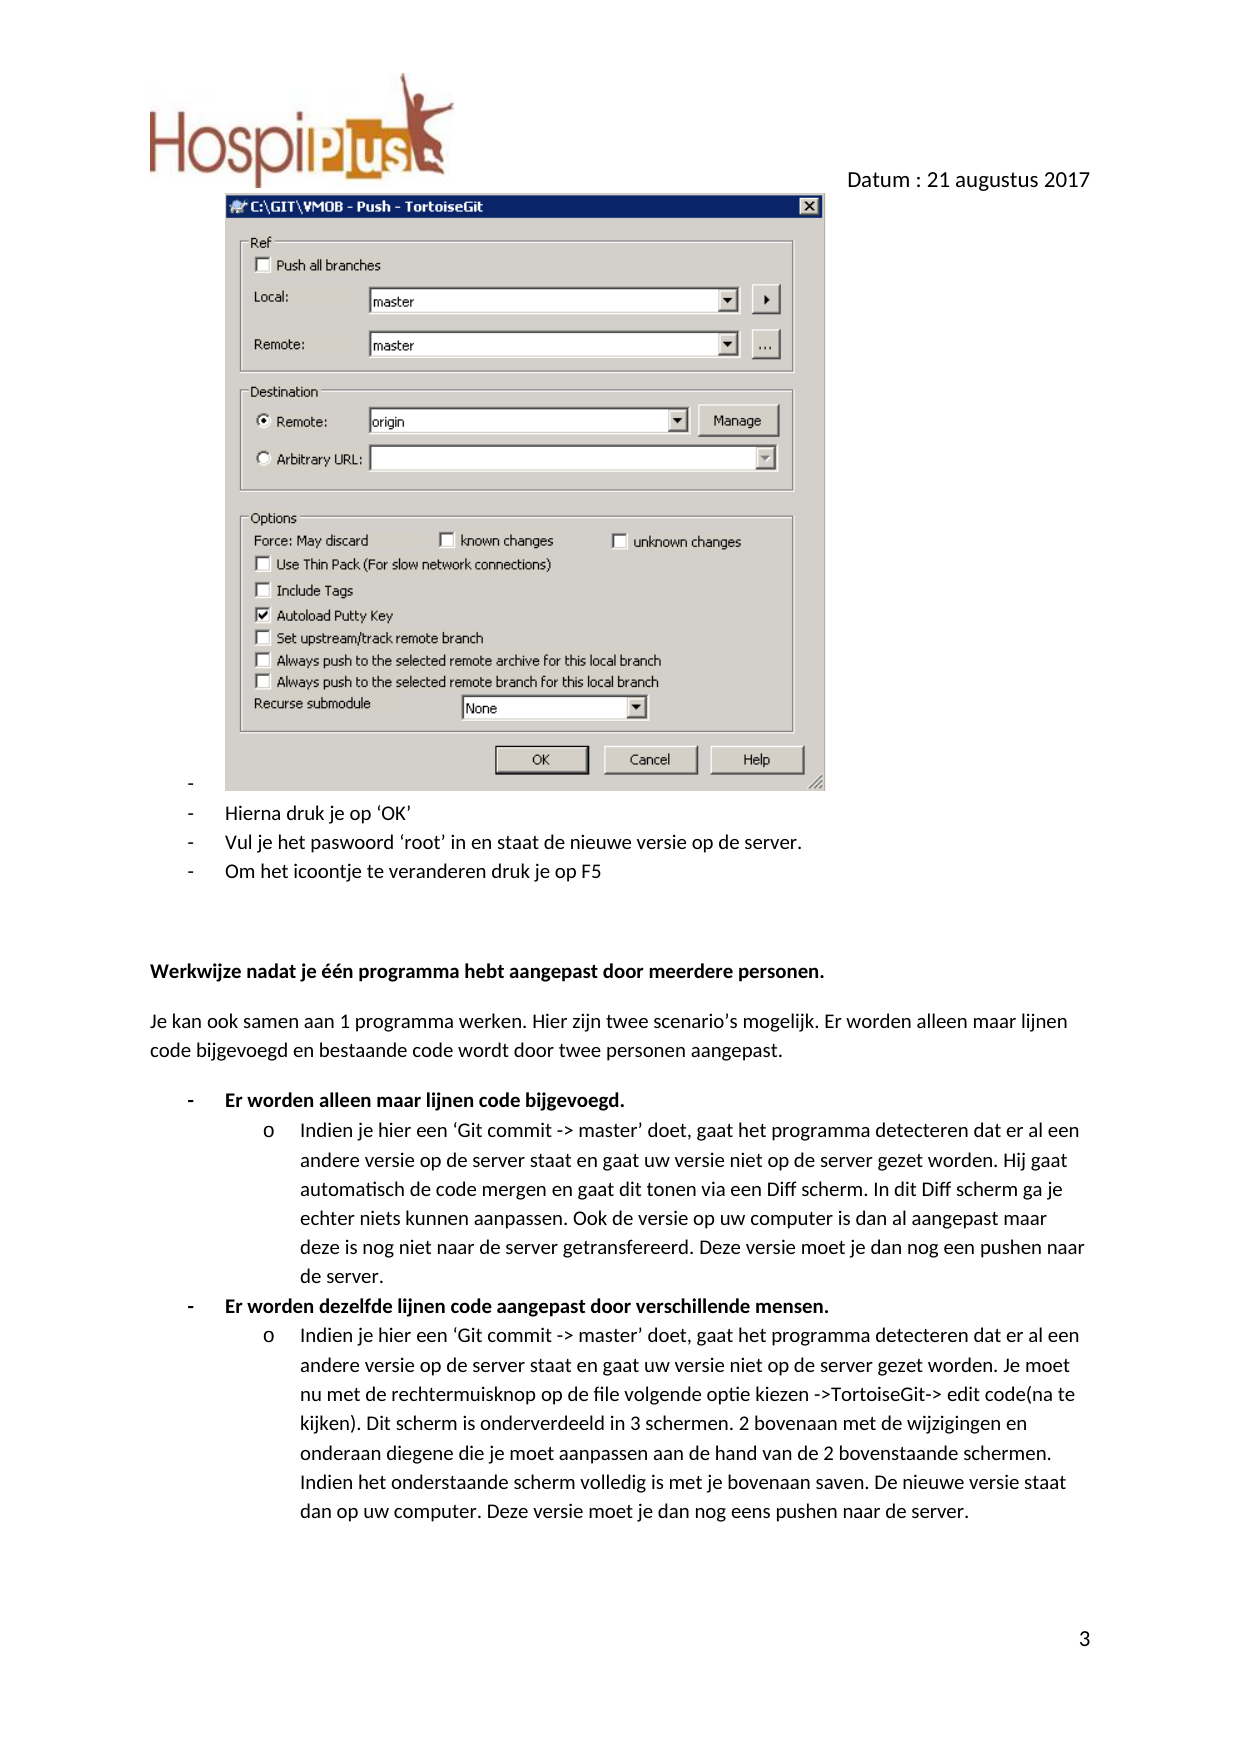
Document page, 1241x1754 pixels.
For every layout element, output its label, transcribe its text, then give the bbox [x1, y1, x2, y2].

list Er worden dezelfde lijnen code aangepast door verschillende mensen. [187, 1293, 1090, 1318]
list Indien je hier een ‘Git commit -> master’ doet, gaat het programma detecteren dat er al een andere versie op de server staat en gaat uw versie niet op de server gezet worden. Je moet nu met de rechtermuisknop op de file volgende optie kiezen ->TortoiseGit-> edit code(na te kijken). Dit scherm is onderverdeeld in 3 schermen. 2 bovenaan met de wijzigingen en onderaan diegene die je moet aanpassen aan de hand van de 2 bovenstaande schermen. Indien het onderstaande scherm volledig is met je bovenaan saven. De nieuwe versie staat dan op uw computer. Deze versie moet je dan nog eens pushen naar de server. [262, 1322, 1090, 1523]
list Er worden alleen maar lijnen code bijgevoegd. [187, 1088, 1090, 1113]
text Je kan ook samen aan 1 programma werken. Hier zijn twee scenario’s mogelijk. Er worden alleen maar lijnen code bijgevoegd en bestaande code wordt door twee personen aangepast. [150, 1008, 1090, 1063]
picture [150, 73, 454, 188]
list Indien je hier een ‘Git commit -> master’ doet, gaat het programma detecteren dat er al een andere versie op de server staat en gaat uw versie niet op de server gezet worden. Hij gaat automatisch de code mergen en gaat dit tonen via een Diff scherm. In dit Diff scherm ga je echter niets kunnen aanpassen. Ook de versie op uw computer is dan al aangepast maar deze is nog niet naar de server getransfereerd. Deze versie moet je dan nog een pushen naar de server. [262, 1117, 1090, 1289]
list Om het icoontje te veranderen druk je op F5 [187, 858, 1090, 884]
text Werkwijze nadat je één programma hebt aangepast door meerdere personen. [150, 958, 1090, 984]
list Hierna druk je op ‘OK’ [187, 800, 1090, 826]
list Vul je het paswoord ‘root’ in en staat de nieuwe versie op de server. [187, 829, 1090, 855]
picture [225, 193, 826, 791]
